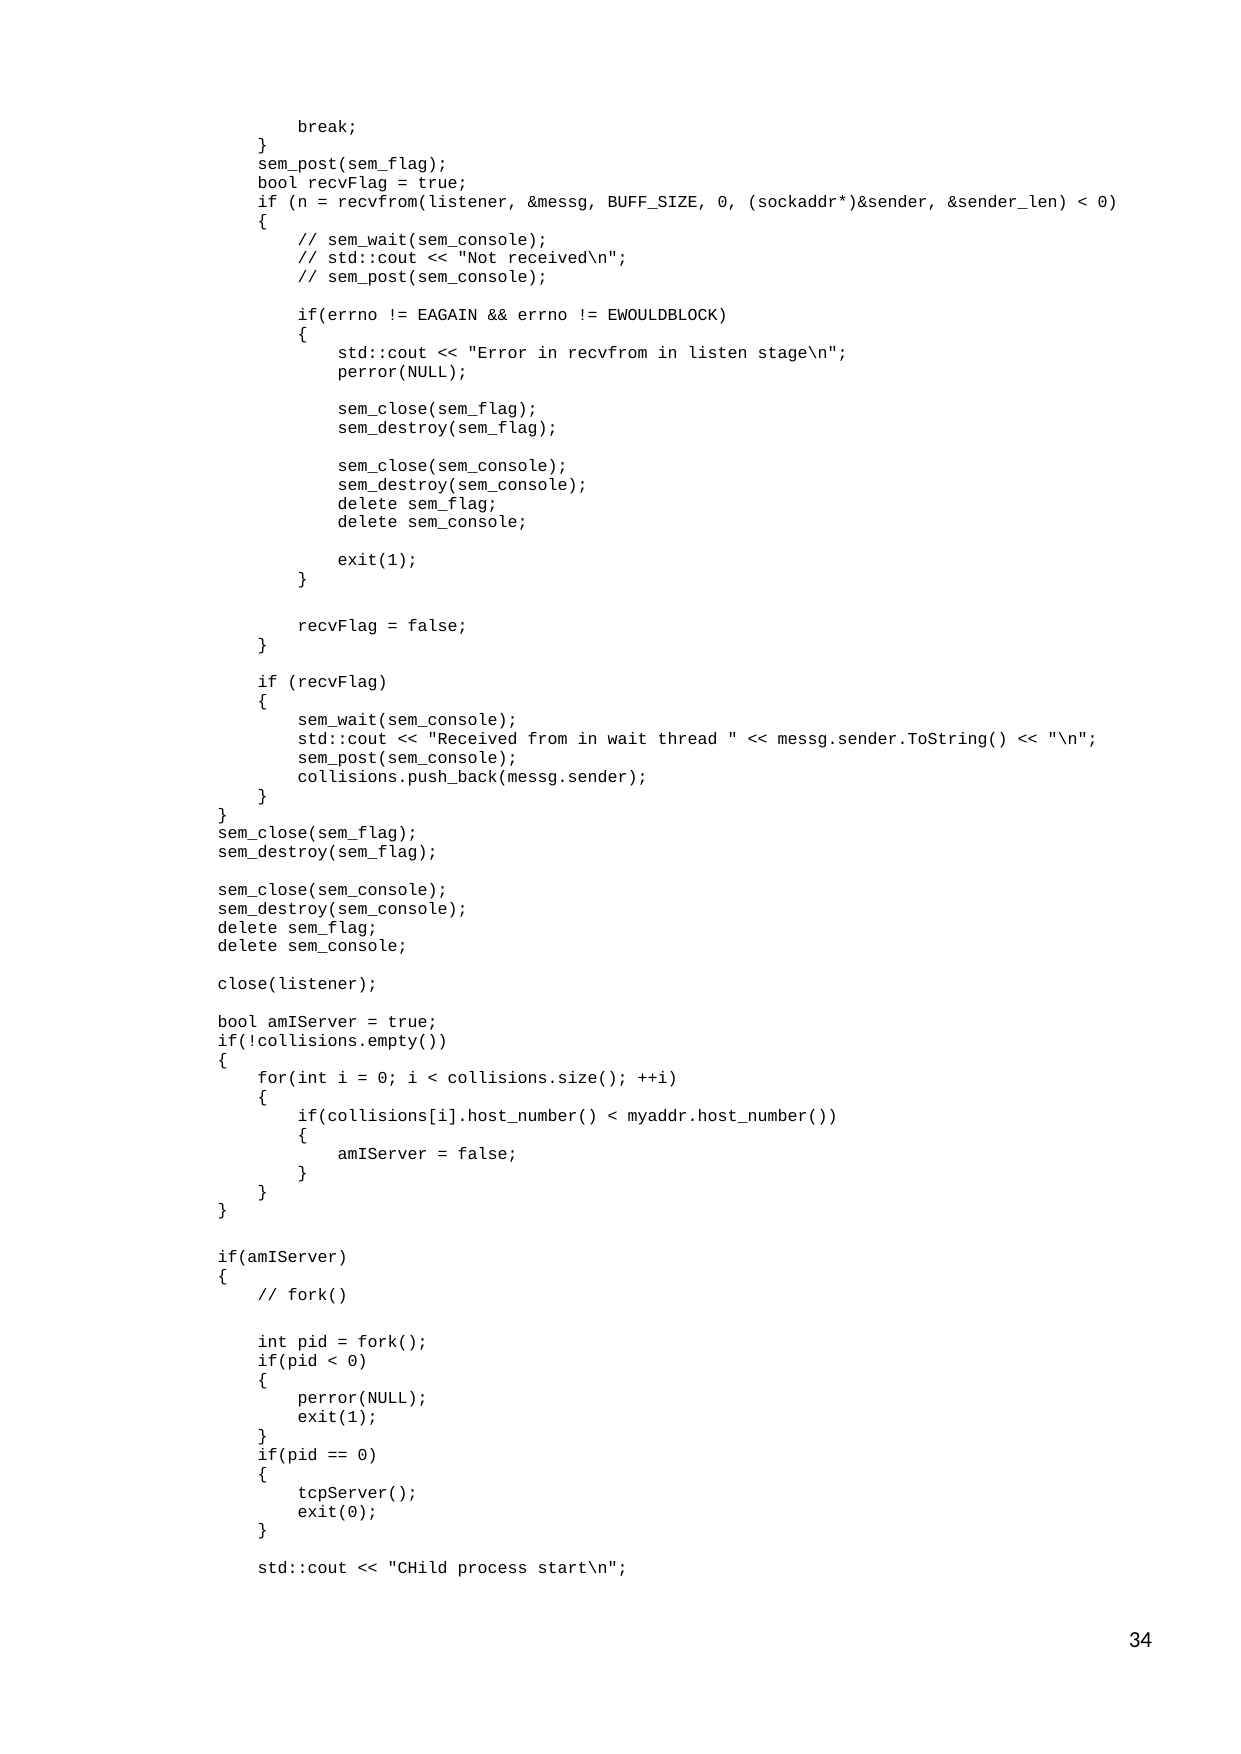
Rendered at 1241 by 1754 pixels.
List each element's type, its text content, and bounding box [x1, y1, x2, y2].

text { [177, 1089, 1152, 1108]
text { [177, 212, 1152, 231]
text if (recvFlag) [177, 674, 1152, 693]
text if(!collisions.empty()) [177, 1032, 1152, 1051]
text { [177, 1465, 1152, 1484]
text amIServer = false; [177, 1145, 1152, 1164]
text sem_close(sem_console); [177, 457, 1152, 476]
text if (n = recvfrom(listener, &messg, BUFF_SIZE, 0, (sockaddr*)&sender, &sender_len) < 0) [177, 193, 1152, 212]
text exit(0); [177, 1503, 1152, 1522]
text perror(NULL); [177, 1390, 1152, 1409]
text sem_destroy(sem_flag); [177, 844, 1152, 863]
text close(listener); [177, 976, 1152, 994]
text } [177, 1164, 1152, 1183]
text } [177, 806, 1152, 825]
text } [177, 1428, 1152, 1447]
text { [177, 1371, 1152, 1390]
text { [177, 326, 1152, 344]
text delete sem_flag; [177, 495, 1152, 514]
text if(collisions[i].host_number() < myaddr.host_number()) [177, 1108, 1152, 1127]
text sem_post(sem_console); [177, 749, 1152, 768]
text // std::cout << "Not received\n"; [177, 250, 1152, 269]
text // sem_post(sem_console); [177, 269, 1152, 288]
text exit(1); [177, 552, 1152, 571]
text sem_destroy(sem_console); [177, 476, 1152, 495]
text sem_close(sem_flag); [177, 401, 1152, 420]
text bool recvFlag = true; [177, 175, 1152, 193]
text sem_destroy(sem_flag); [177, 420, 1152, 439]
text std::cout << "Received from in wait thread " << messg.sender.ToString() << "\n"; [177, 731, 1152, 749]
text } [177, 1202, 1152, 1221]
text tcpServer(); [177, 1484, 1152, 1503]
text } [177, 1522, 1152, 1541]
text delete sem_console; [177, 514, 1152, 533]
text sem_wait(sem_console); [177, 712, 1152, 731]
text delete sem_flag; [177, 919, 1152, 938]
text { [177, 1051, 1152, 1070]
text std::cout << "Error in recvfrom in listen stage\n"; [177, 344, 1152, 363]
text { [177, 693, 1152, 712]
text if(amIServer) [177, 1249, 1152, 1268]
text recvFlag = false; [177, 617, 1152, 636]
text sem_post(sem_flag); [177, 156, 1152, 175]
text for(int i = 0; i < collisions.size(); ++i) [177, 1070, 1152, 1089]
text // sem_wait(sem_console); [177, 231, 1152, 250]
text sem_close(sem_console); [177, 881, 1152, 900]
text { [177, 1127, 1152, 1145]
text bool amIServer = true; [177, 1013, 1152, 1032]
text } [177, 571, 1152, 589]
text exit(1); [177, 1409, 1152, 1428]
text delete sem_console; [177, 938, 1152, 957]
text } [177, 787, 1152, 806]
text { [177, 1268, 1152, 1287]
text if(errno != EAGAIN && errno != EWOULDBLOCK) [177, 307, 1152, 326]
text } [177, 137, 1152, 156]
text } [177, 1183, 1152, 1202]
text if(pid == 0) [177, 1447, 1152, 1465]
text sem_close(sem_flag); [177, 825, 1152, 844]
text int pid = fork(); [177, 1333, 1152, 1352]
text perror(NULL); [177, 363, 1152, 382]
text if(pid < 0) [177, 1352, 1152, 1371]
text } [177, 636, 1152, 655]
text // fork() [177, 1287, 1152, 1305]
text std::cout << "CHild process start\n"; [177, 1560, 1152, 1578]
text collisions.push_back(messg.sender); [177, 768, 1152, 787]
text break; [177, 118, 1152, 137]
text sem_destroy(sem_console); [177, 900, 1152, 919]
